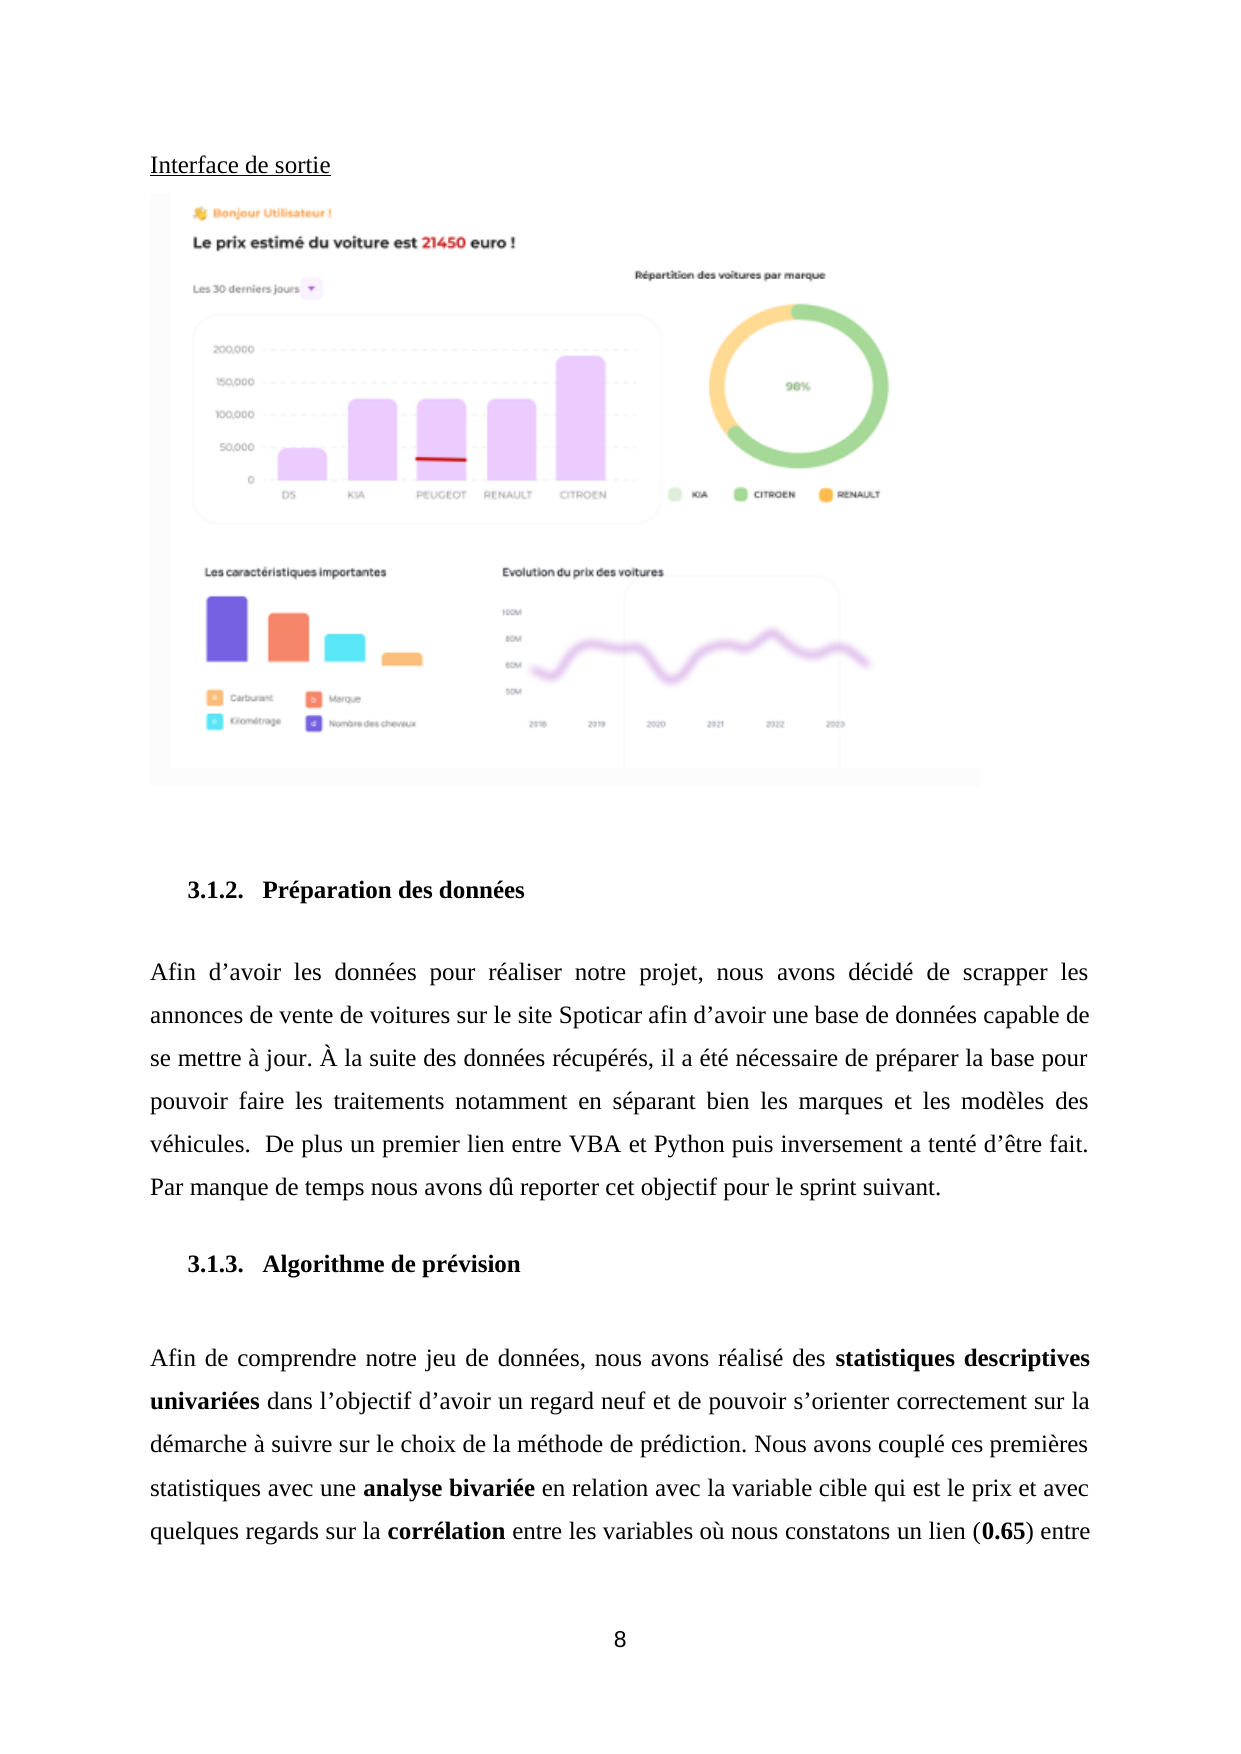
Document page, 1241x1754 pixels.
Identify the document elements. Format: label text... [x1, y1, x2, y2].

text Interface de sortie [150, 150, 1090, 179]
subtitle Algorithme de prévision [187, 1249, 1090, 1277]
text Afin d’avoir les données pour réaliser notre projet, nous avons décidé de scrapper les annonces de vente de voitures sur le site Spoticar afin d’avoir une base de données capable de se mettre à jour. À la suite des données récupérés, il a été nécessaire de préparer la base pour pouvoir faire les traitements notamment en séparant bien les marques et les modèles des véhicules. De plus un premier lien entre VBA et Python puis inversement a tenté d’être fait. Par manque de temps nous avons dû reporter cet objectif pour le sprint suivant. [150, 957, 1090, 1201]
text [150, 1343, 1090, 1544]
subtitle Préparation des données [187, 875, 1090, 904]
picture [150, 193, 980, 786]
